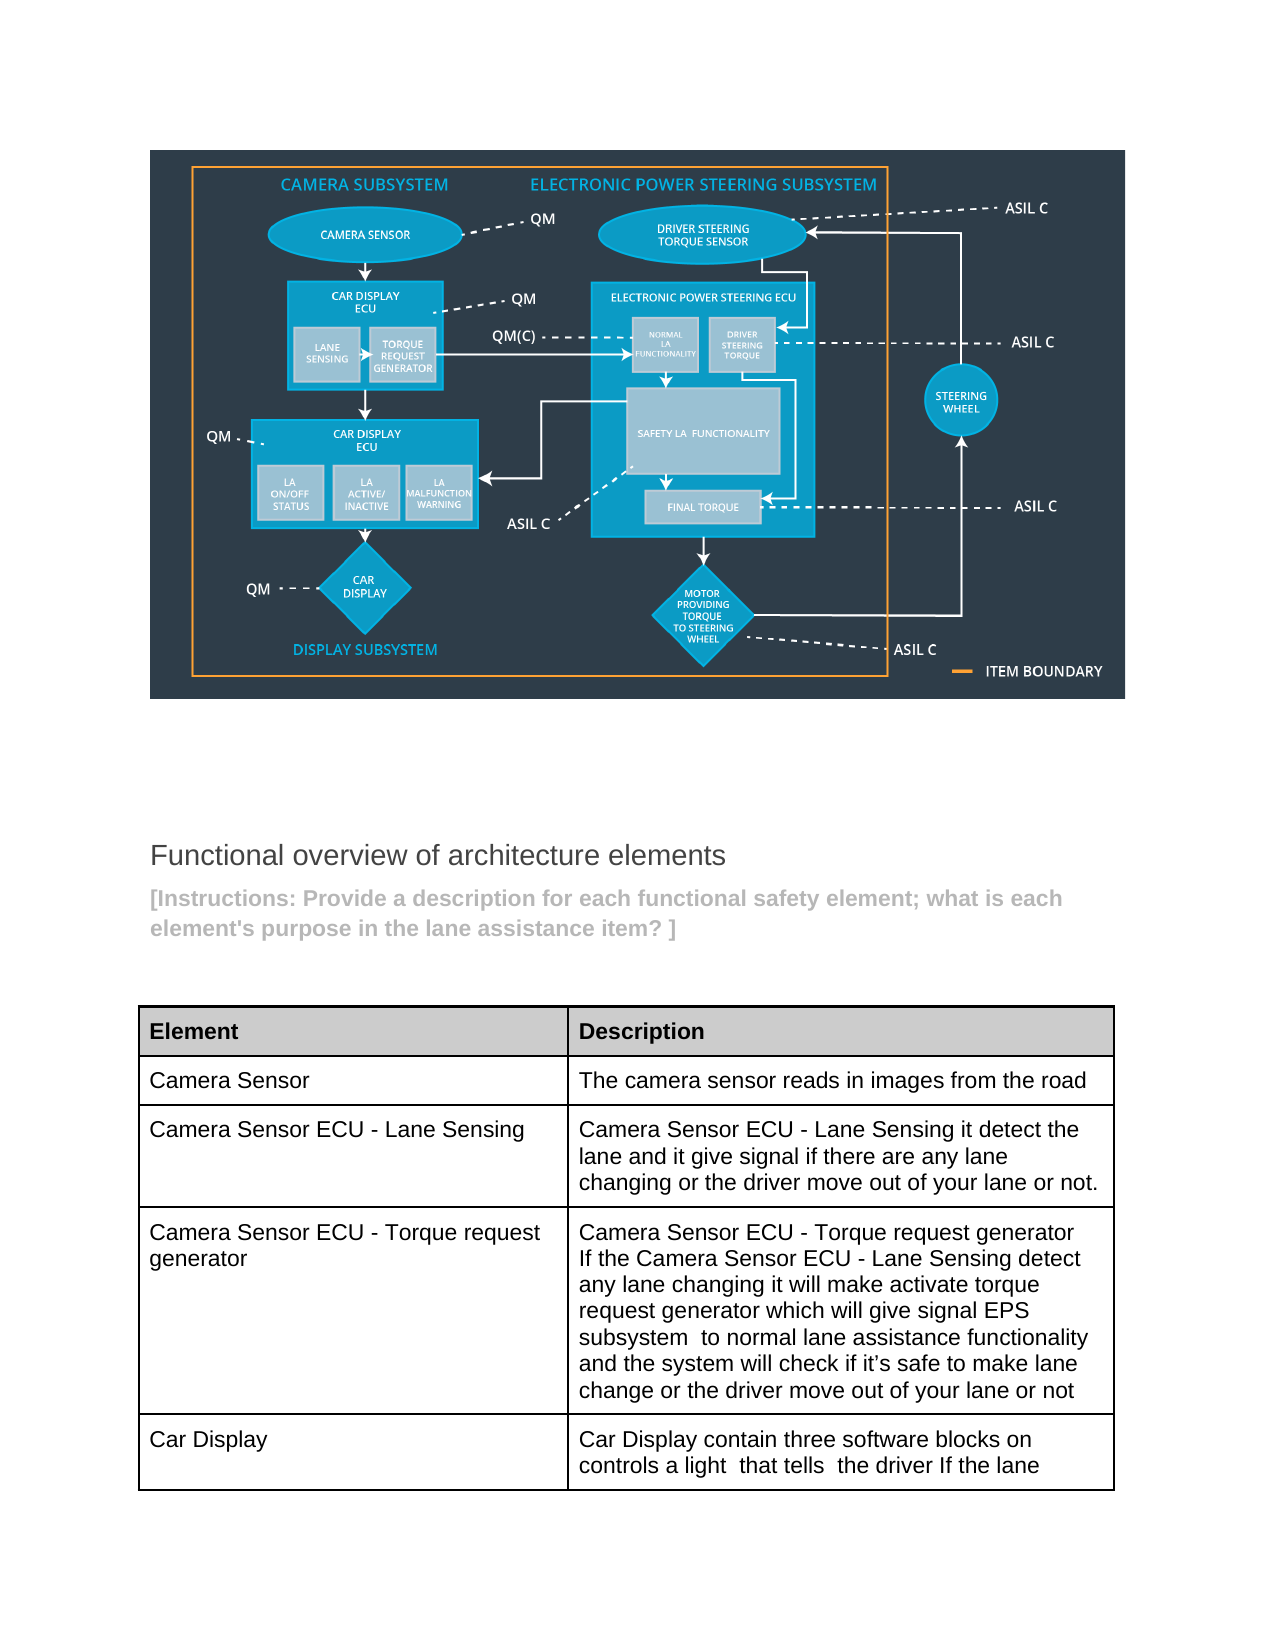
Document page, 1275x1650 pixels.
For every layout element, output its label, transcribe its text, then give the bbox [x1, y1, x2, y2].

table_cell Camera Sensor ECU - Lane Sensing [140, 1106, 567, 1206]
table_cell The camera sensor reads in images from the road [569, 1057, 1113, 1104]
picture [150, 150, 1125, 699]
table_header Description [569, 1008, 1113, 1055]
table_header Element [140, 1008, 567, 1055]
table_cell Camera Sensor [140, 1057, 567, 1104]
table_cell Car Display [140, 1415, 567, 1489]
subtitle Functional overview of architecture elements [150, 838, 1125, 871]
table_cell Camera Sensor ECU - Torque request generator [140, 1208, 567, 1413]
table_cell Camera Sensor ECU - Torque request generator If the Camera Sensor ECU - Lane Sensing detect any lane changing it will make activate torque request generator which will give signal EPS subsystem to normal lane assistance functionality and the system will check if it’s safe to make lane change or the driver move out of your lane or not [569, 1208, 1113, 1413]
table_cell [569, 1415, 1113, 1489]
table_cell Camera Sensor ECU - Lane Sensing it detect the lane and it give signal if there are any lane changing or the driver move out of your lane or not. [569, 1106, 1113, 1206]
text [Instructions: Provide a description for each functional safety element; what is each element's purpose in the lane assistance item? ] [150, 884, 1125, 941]
